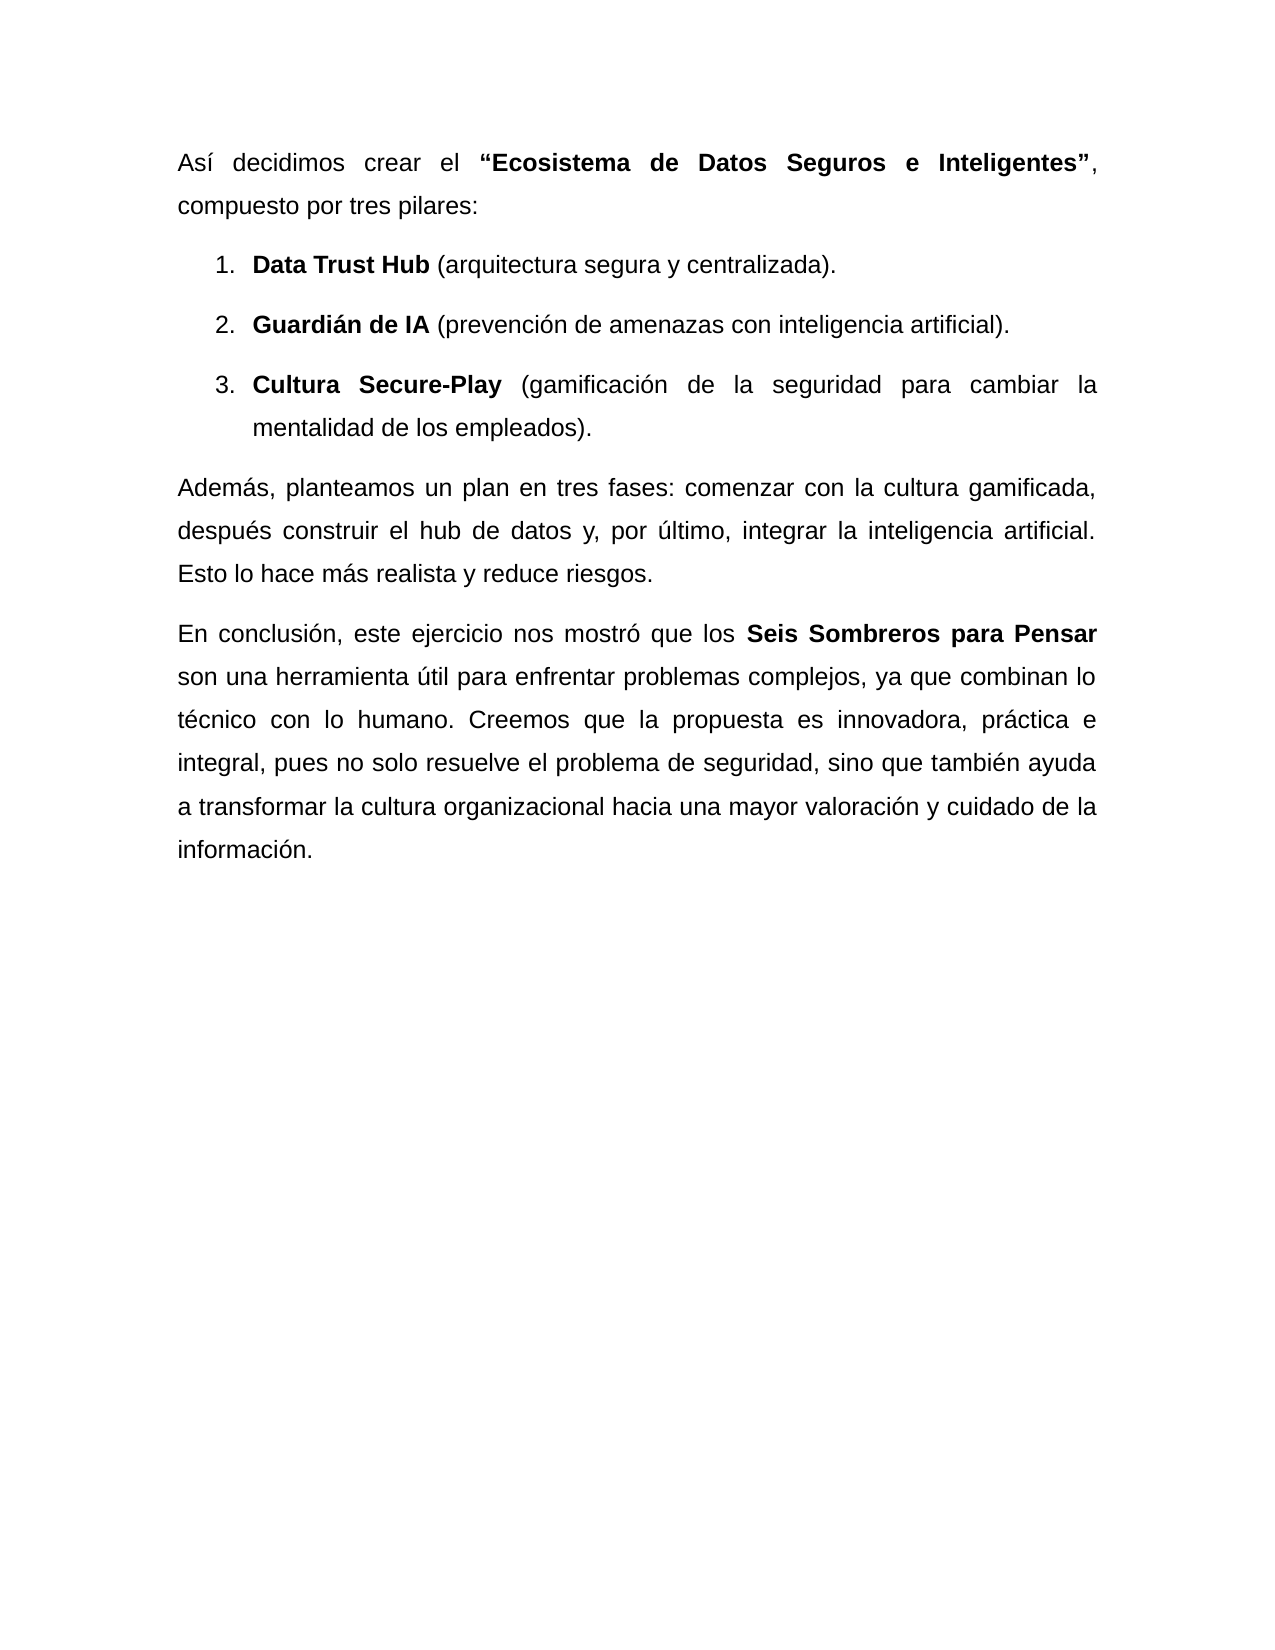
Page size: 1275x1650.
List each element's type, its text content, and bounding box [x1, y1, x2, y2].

list Data Trust Hub (arquitectura segura y centralizada). [215, 251, 1098, 279]
list Guardián de IA (prevención de amenazas con inteligencia artificial). [215, 310, 1098, 339]
text En conclusión, este ejercicio nos mostró que los Seis Sombreros para Pensar son una herramienta útil para enfrentar problemas complejos, ya que combinan lo técnico con lo humano. Creemos que la propuesta es innovadora, práctica e integral, pues no solo resuelve el problema de seguridad, sino que también ayuda a transformar la cultura organizacional hacia una mayor valoración y cuidado de la información. [177, 619, 1098, 863]
list Cultura Secure-Play (gamificación de la seguridad para cambiar la mentalidad de los empleados). [215, 370, 1098, 442]
text Así decidimos crear el “Ecosistema de Datos Seguros e Inteligentes”, compuesto por tres pilares: [177, 148, 1098, 219]
text Además, planteamos un plan en tres fases: comenzar con la cultura gamificada, después construir el hub de datos y, por último, integrar la inteligencia artificial. Esto lo hace más realista y reduce riesgos. [177, 473, 1098, 588]
